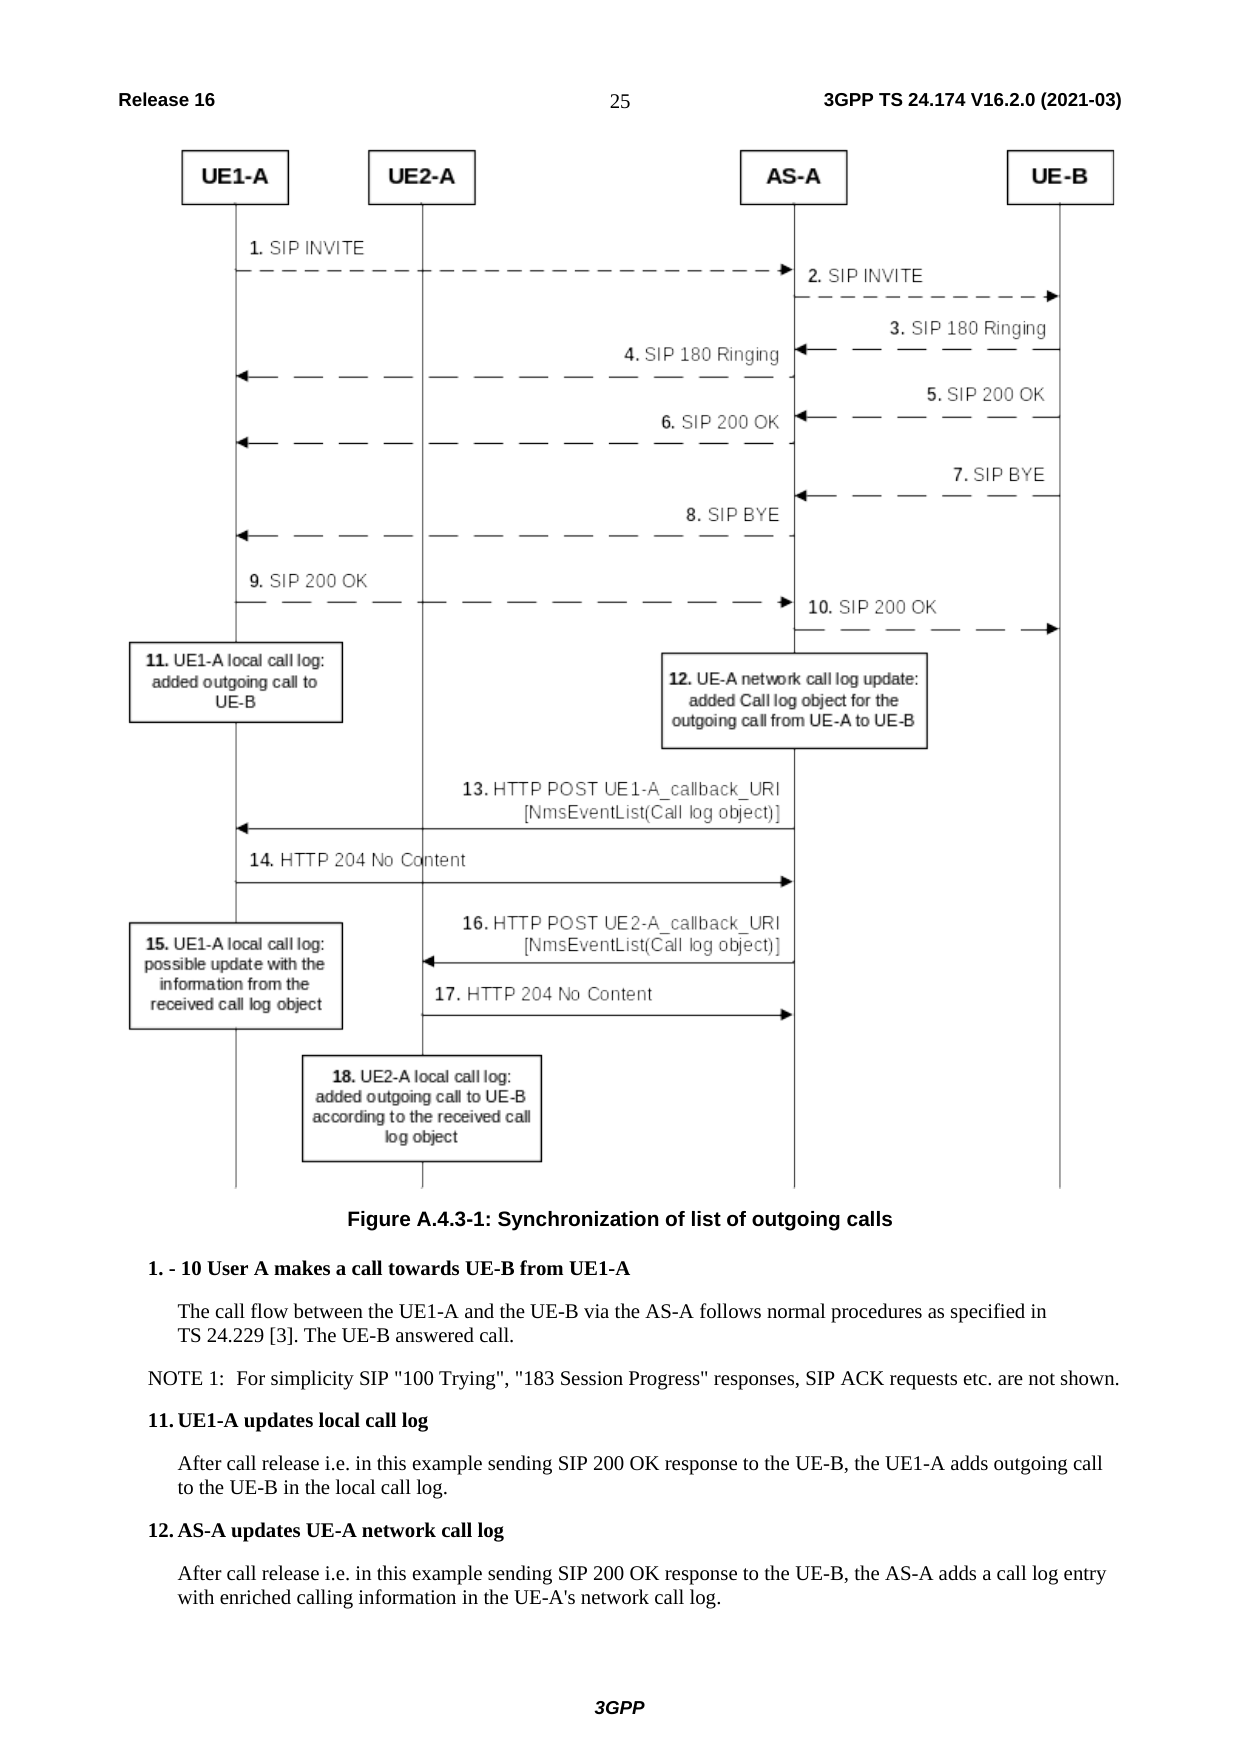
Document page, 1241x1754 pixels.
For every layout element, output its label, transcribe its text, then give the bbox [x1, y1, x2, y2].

text After call release i.e. in this example sending SIP 200 OK response to the UE-B, the UE1-A adds outgoing call to the UE-B in the local call log. [148, 1451, 1122, 1499]
text The call flow between the UE1-A and the UE-B via the AS-A follows normal procedures as specified in TS 24.229 [3]. The UE-B answered call. [148, 1299, 1122, 1347]
text Figure A.4.3-1: Synchronization of list of outgoing calls [118, 1207, 1122, 1231]
text 12. AS-A updates UE-A network call log [148, 1518, 1122, 1542]
text 1. - 10 User A makes a call towards UE-B from UE1-A [148, 1256, 1122, 1280]
text After call release i.e. in this example sending SIP 200 OK response to the UE-B, the AS-A adds a call log entry with enriched calling information in the UE-A's network call log. [148, 1561, 1122, 1609]
text 11. UE1-A updates local call log [148, 1408, 1122, 1432]
text NOTE 1: For simplicity SIP "100 Trying", "183 Session Progress" responses, SIP ACK requests etc. are not shown. [148, 1366, 1122, 1389]
